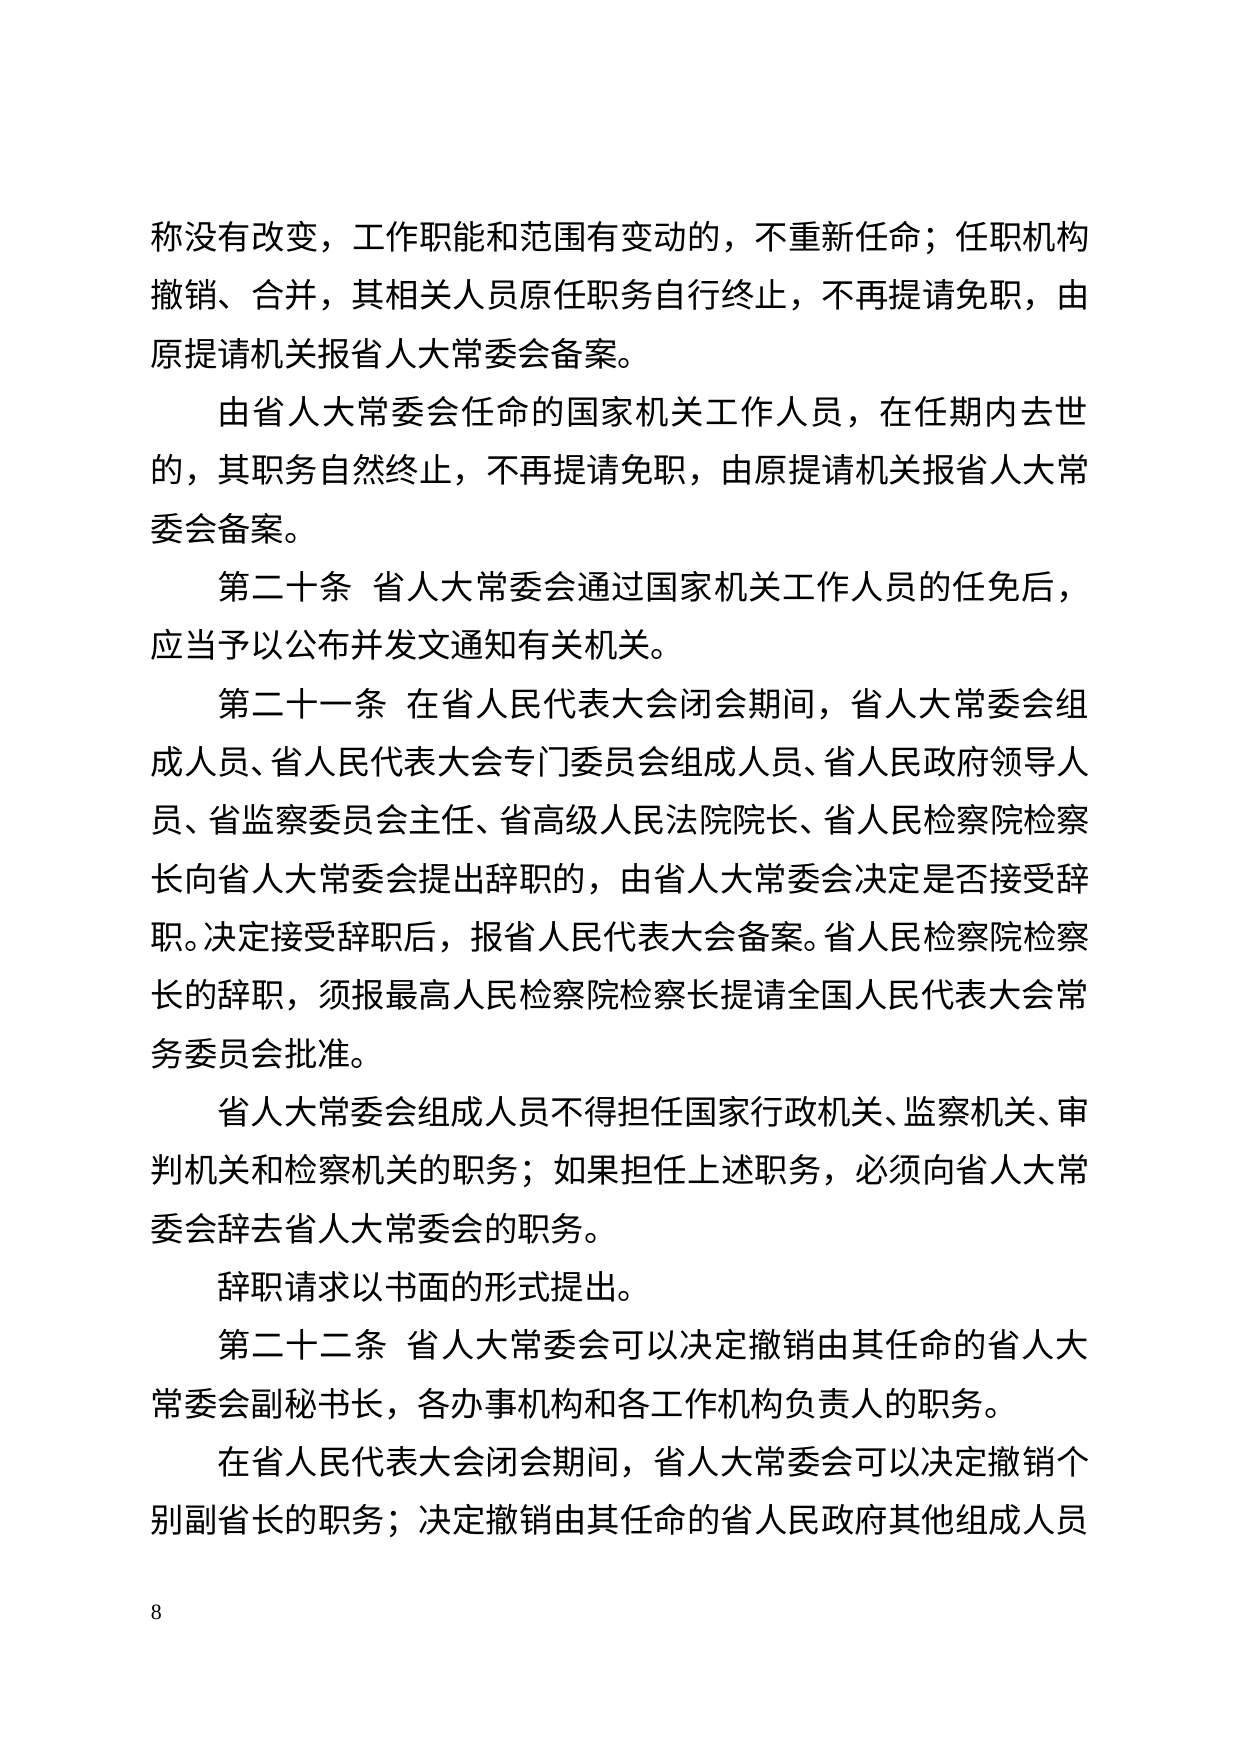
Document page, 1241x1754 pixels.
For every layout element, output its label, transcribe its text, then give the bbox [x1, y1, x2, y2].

text 第二十二条 省人大常委会可以决定撤销由其任命的省人大常委会副秘书长，各办事机构和各工作机构负责人的职务。 [151, 1134, 1089, 1251]
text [151, 1484, 1089, 1542]
text 省人大常委会组成人员不得担任国家行政机关、监察机关、审判机关和检察机关的职务；如果担任上述职务，必须向省人大常委会辞去省人大常委会的职务。 [151, 901, 1089, 1076]
text 在省人民代表大会闭会期间，省人大常委会可以决定撤销个别副省长的职务；决定撤销由其任命的省人民政府其他组成人员和省监察委员会副主任、委员，人民法院和海南自由贸易港知识产权法院审判人员，人民检察院检察人员的职务。 [151, 1251, 1089, 1484]
text 由省人大常委会任命的国家机关工作人员，在任期内去世的，其职务自然终止，不再提请免职，由原提请机关报省人大常委会备案。 [151, 201, 1089, 376]
text 辞职请求以书面的形式提出。 [151, 1076, 1089, 1134]
text 第二十一条 在省人民代表大会闭会期间，省人大常委会组成人员、省人民代表大会专门委员会组成人员、省人民政府领导人员、省监察委员会主任、省高级人民法院院长、省人民检察院检察长向省人大常委会提出辞职的，由省人大常委会决定是否接受辞职。决定接受辞职后，报省人民代表大会备案。省人民检察院检察长的辞职，须报最高人民检察院检察长提请全国人民代表大会常务委员会批准。 [151, 492, 1089, 901]
text 第二十条 省人大常委会通过国家机关工作人员的任免后，应当予以公布并发文通知有关机关。 [151, 376, 1089, 492]
